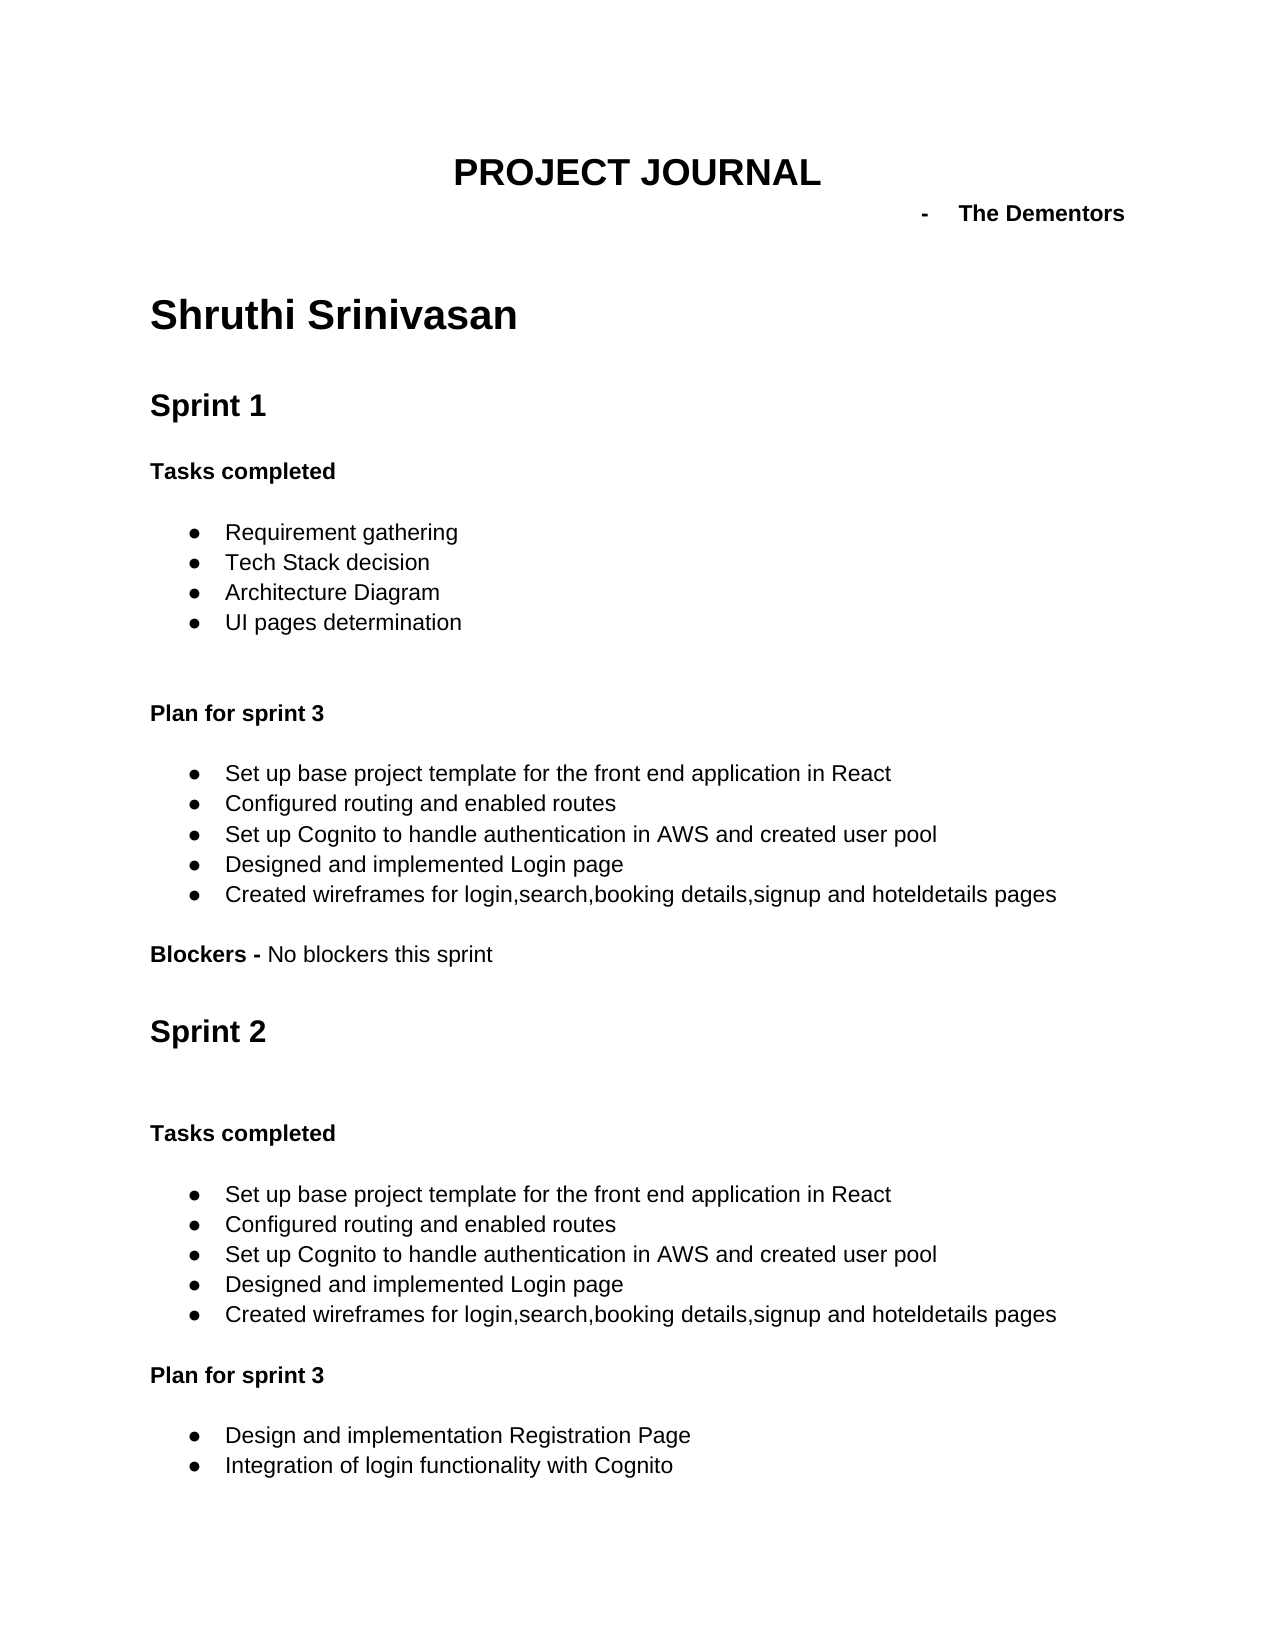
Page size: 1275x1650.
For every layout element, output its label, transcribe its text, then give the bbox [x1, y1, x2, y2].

list Requirement gathering [187, 518, 1125, 545]
list Configured routing and enabled routes [187, 790, 1125, 817]
list Created wireframes for login,search,booking details,signup and hoteldetails pages [187, 881, 1125, 907]
list Configured routing and enabled routes [187, 1211, 1125, 1237]
list Set up Cognito to handle authentication in AWS and created user pool [187, 1241, 1125, 1267]
text Shruthi Srinivasan [150, 290, 1125, 338]
text Blockers - No blockers this sprint [150, 941, 1125, 968]
text Plan for sprint 3 [150, 1362, 1125, 1388]
list Set up base project template for the front end application in React [187, 760, 1125, 786]
text PROJECT JOURNAL [150, 150, 1125, 193]
list Tech Stack decision [187, 549, 1125, 575]
text Sprint 1 [150, 387, 1125, 422]
list Designed and implemented Login page [187, 1271, 1125, 1298]
list Designed and implemented Login page [187, 851, 1125, 877]
list The Dementors [187, 199, 1125, 226]
list Integration of login functionality with Cognito [187, 1452, 1125, 1479]
text Tasks completed [150, 458, 1125, 484]
list Architecture Diagram [187, 579, 1125, 605]
text Sprint 2 [150, 1013, 1125, 1049]
text Tasks completed [150, 1120, 1125, 1147]
list Set up Cognito to handle authentication in AWS and created user pool [187, 821, 1125, 847]
list Set up base project template for the front end application in React [187, 1181, 1125, 1207]
list Design and implementation Registration Page [187, 1422, 1125, 1449]
text Plan for sprint 3 [150, 700, 1125, 726]
list UI pages determination [187, 609, 1125, 635]
list Created wireframes for login,search,booking details,signup and hoteldetails pages [187, 1301, 1125, 1328]
